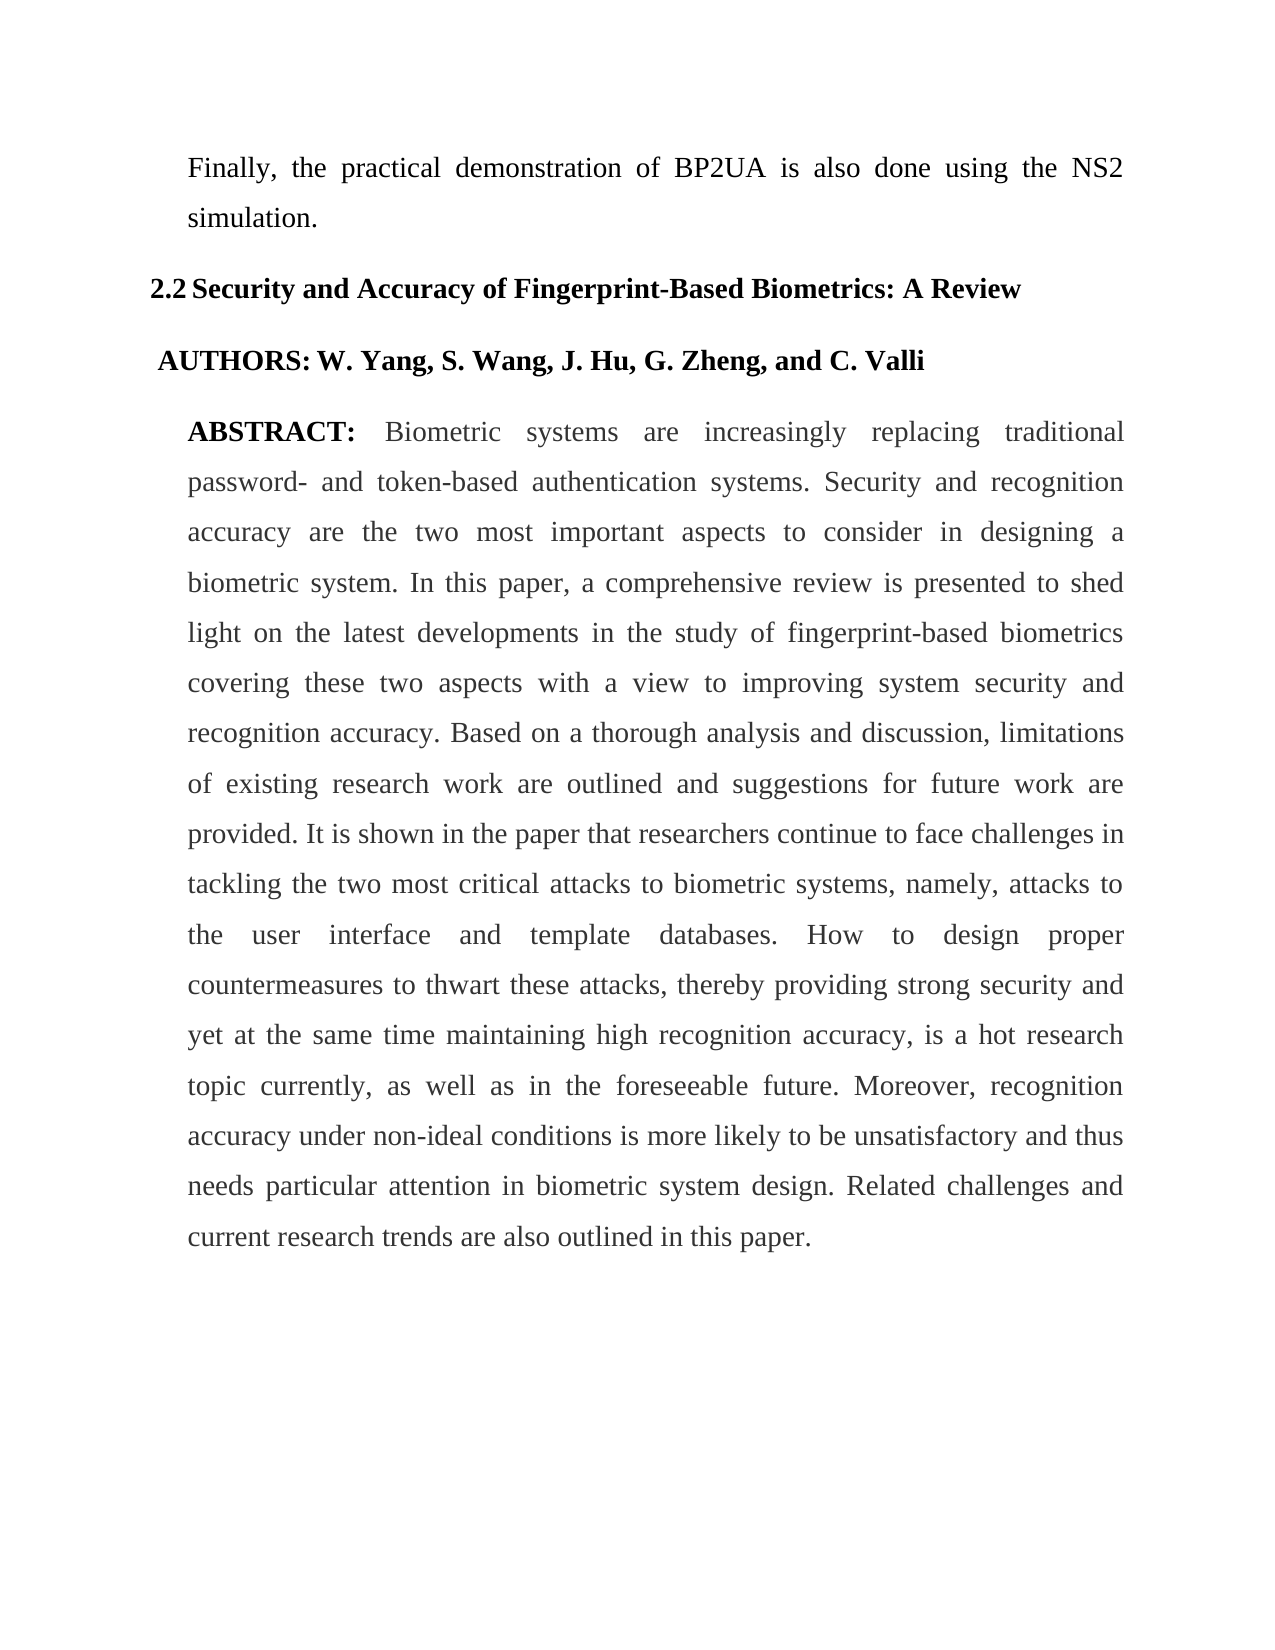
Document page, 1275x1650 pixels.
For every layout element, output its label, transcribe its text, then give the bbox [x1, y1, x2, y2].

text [187, 150, 1125, 234]
text ABSTRACT: Biometric systems are increasingly replacing traditional password- and token-based authentication systems. Security and recognition accuracy are the two most important aspects to consider in designing a biometric system. In this paper, a comprehensive review is presented to shed light on the latest developments in the study of fingerprint-based biometrics covering these two aspects with a view to improving system security and recognition accuracy. Based on a thorough analysis and discussion, limitations of existing research work are outlined and suggestions for future work are provided. It is shown in the paper that researchers continue to face challenges in tackling the two most critical attacks to biometric systems, namely, attacks to the user interface and template databases. How to design proper countermeasures to thwart these attacks, thereby providing strong security and yet at the same time maintaining high recognition accuracy, is a hot research topic currently, as well as in the foreseeable future. Moreover, recognition accuracy under non-ideal conditions is more likely to be unsatisfactory and thus needs particular attention in biometric system design. Related challenges and current research trends are also outlined in this paper. [187, 573, 1125, 880]
text AUTHORS: W. Yang, S. Wang, J. Hu, G. Zheng, and C. Valli [150, 343, 1125, 376]
text ABSTRACT: Biometric systems are increasingly replacing traditional password- and token-based authentication systems. Security and recognition accuracy are the two most important aspects to consider in designing a biometric system. In this paper, a comprehensive review is presented to shed light on the latest developments in the study of fingerprint-based biometrics covering these two aspects with a view to improving system security and recognition accuracy. Based on a thorough analysis and discussion, limitations of existing research work are outlined and suggestions for future work are provided. It is shown in the paper that researchers continue to face challenges in tackling the two most critical attacks to biometric systems, namely, attacks to the user interface and template databases. How to design proper countermeasures to thwart these attacks, thereby providing strong security and yet at the same time maintaining high recognition accuracy, is a hot research topic currently, as well as in the foreseeable future. Moreover, recognition accuracy under non-ideal conditions is more likely to be unsatisfactory and thus needs particular attention in biometric system design. Related challenges and current research trends are also outlined in this paper. [187, 1083, 1125, 1252]
text 2.2 Security and Accuracy of Fingerprint-Based Biometrics: A Review [150, 271, 1125, 305]
text ABSTRACT: Biometric systems are increasingly replacing traditional password- and token-based authentication systems. Security and recognition accuracy are the two most important aspects to consider in designing a biometric system. In this paper, a comprehensive review is presented to shed light on the latest developments in the study of fingerprint-based biometrics covering these two aspects with a view to improving system security and recognition accuracy. Based on a thorough analysis and discussion, limitations of existing research work are outlined and suggestions for future work are provided. It is shown in the paper that researchers continue to face challenges in tackling the two most critical attacks to biometric systems, namely, attacks to the user interface and template databases. How to design proper countermeasures to thwart these attacks, thereby providing strong security and yet at the same time maintaining high recognition accuracy, is a hot research topic currently, as well as in the foreseeable future. Moreover, recognition accuracy under non-ideal conditions is more likely to be unsatisfactory and thus needs particular attention in biometric system design. Related challenges and current research trends are also outlined in this paper. [187, 414, 1125, 572]
text ABSTRACT: Biometric systems are increasingly replacing traditional password- and token-based authentication systems. Security and recognition accuracy are the two most important aspects to consider in designing a biometric system. In this paper, a comprehensive review is presented to shed light on the latest developments in the study of fingerprint-based biometrics covering these two aspects with a view to improving system security and recognition accuracy. Based on a thorough analysis and discussion, limitations of existing research work are outlined and suggestions for future work are provided. It is shown in the paper that researchers continue to face challenges in tackling the two most critical attacks to biometric systems, namely, attacks to the user interface and template databases. How to design proper countermeasures to thwart these attacks, thereby providing strong security and yet at the same time maintaining high recognition accuracy, is a hot research topic currently, as well as in the foreseeable future. Moreover, recognition accuracy under non-ideal conditions is more likely to be unsatisfactory and thus needs particular attention in biometric system design. Related challenges and current research trends are also outlined in this paper. [187, 932, 1125, 1082]
